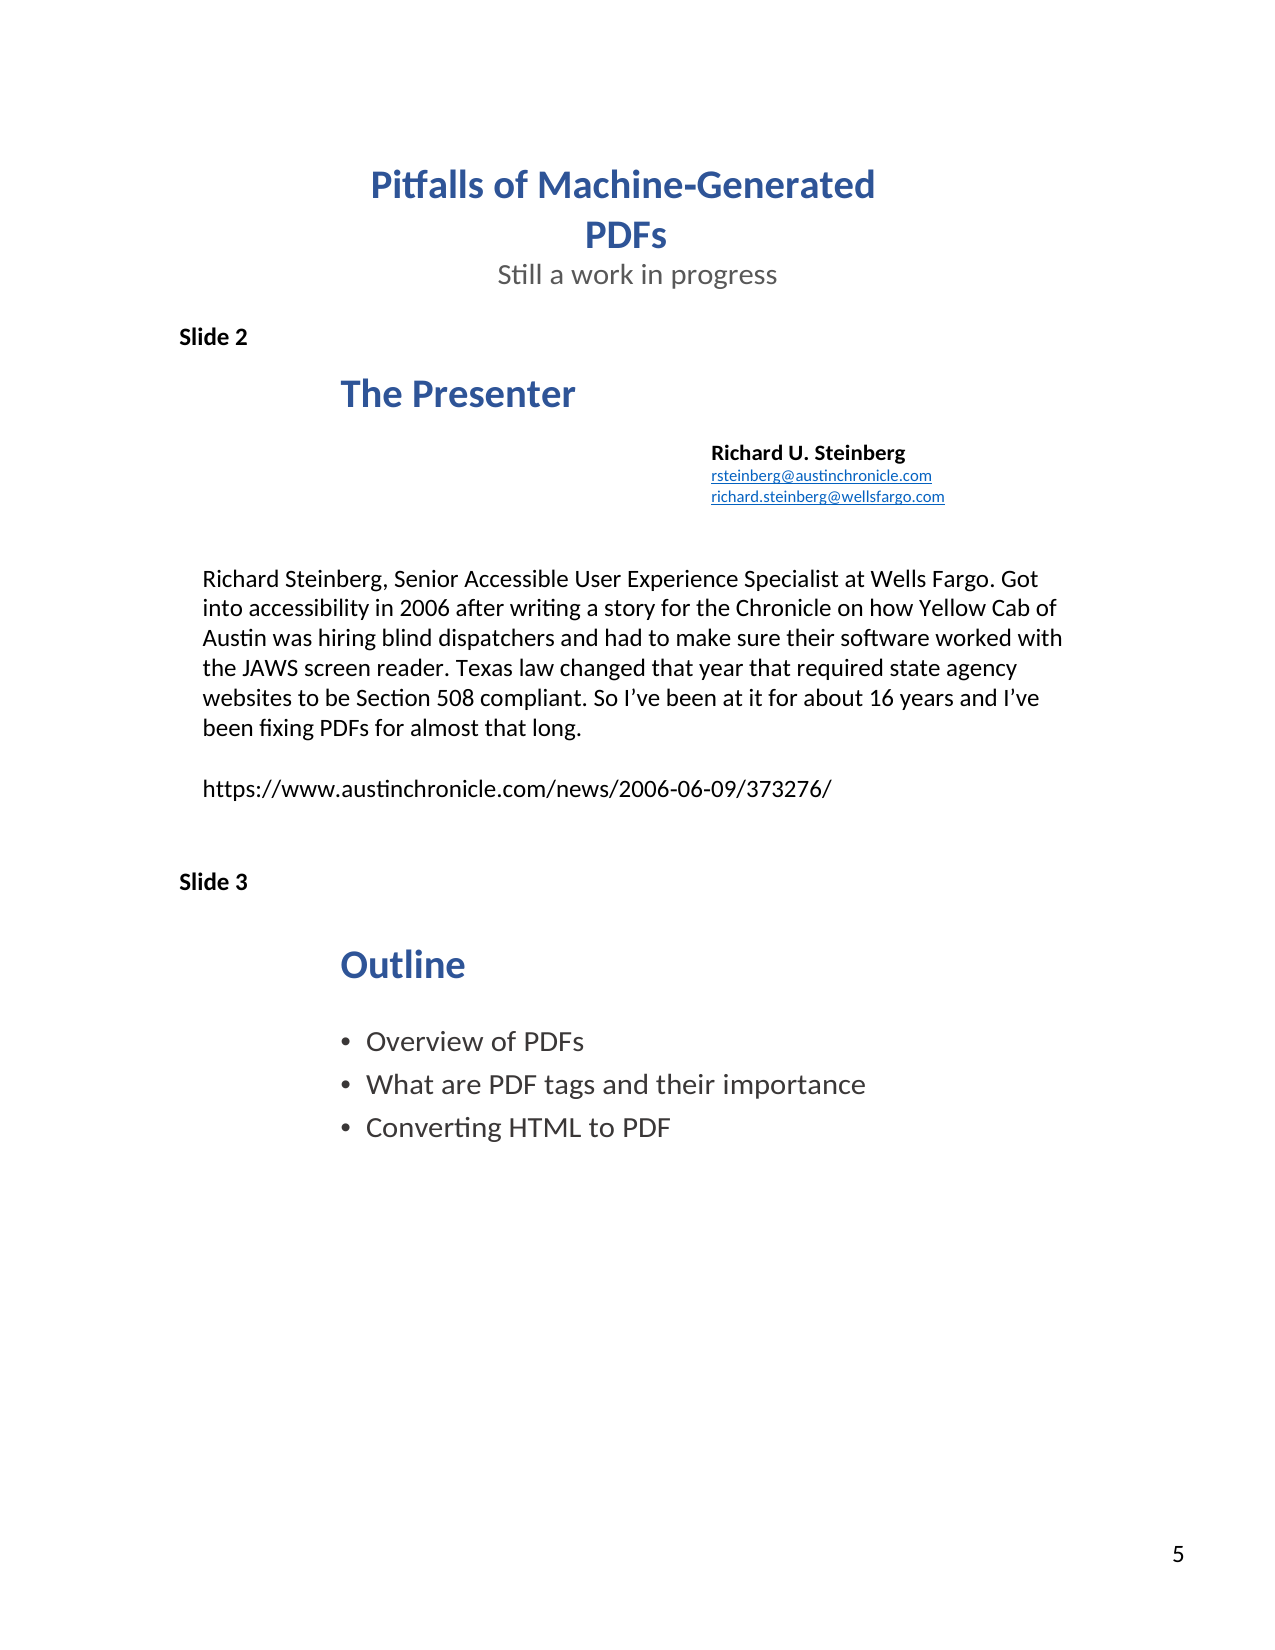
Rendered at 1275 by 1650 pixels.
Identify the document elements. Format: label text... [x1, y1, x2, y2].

text Slide 2 [179, 321, 1096, 352]
text Richard Steinberg, Senior Accessible User Experience Specialist at Wells Fargo. Got into accessibility in 2006 after writing a story for the Chronicle on how Yellow Cab of Austin was hiring blind dispatchers and had to make sure their software worked with the JAWS screen reader. Texas law changed that year that required state agency websites to be Section 508 compliant. So I’ve been at it for about 16 years and I’ve been fixing PDFs for almost that long. [202, 563, 1069, 743]
text Richard U. Steinberg [711, 439, 1096, 466]
subtitle Pitfalls of Machine‐Generated PDFs [371, 159, 947, 258]
subtitle Outline [340, 939, 1096, 988]
text Still a work in progress [495, 258, 780, 291]
text https://www.austinchronicle.com/news/2006‐06‐09/373276/ [202, 773, 1096, 804]
text Slide 3 [179, 866, 1096, 897]
list Converting HTML to PDF [340, 1109, 1096, 1145]
list Overview of PDFs [340, 1023, 1096, 1059]
text The Presenter [340, 368, 1096, 418]
text rsteinberg@austinchronicle.com richard.steinberg@wellsfargo.com [711, 466, 947, 506]
list What are PDF tags and their importance [340, 1066, 1096, 1102]
